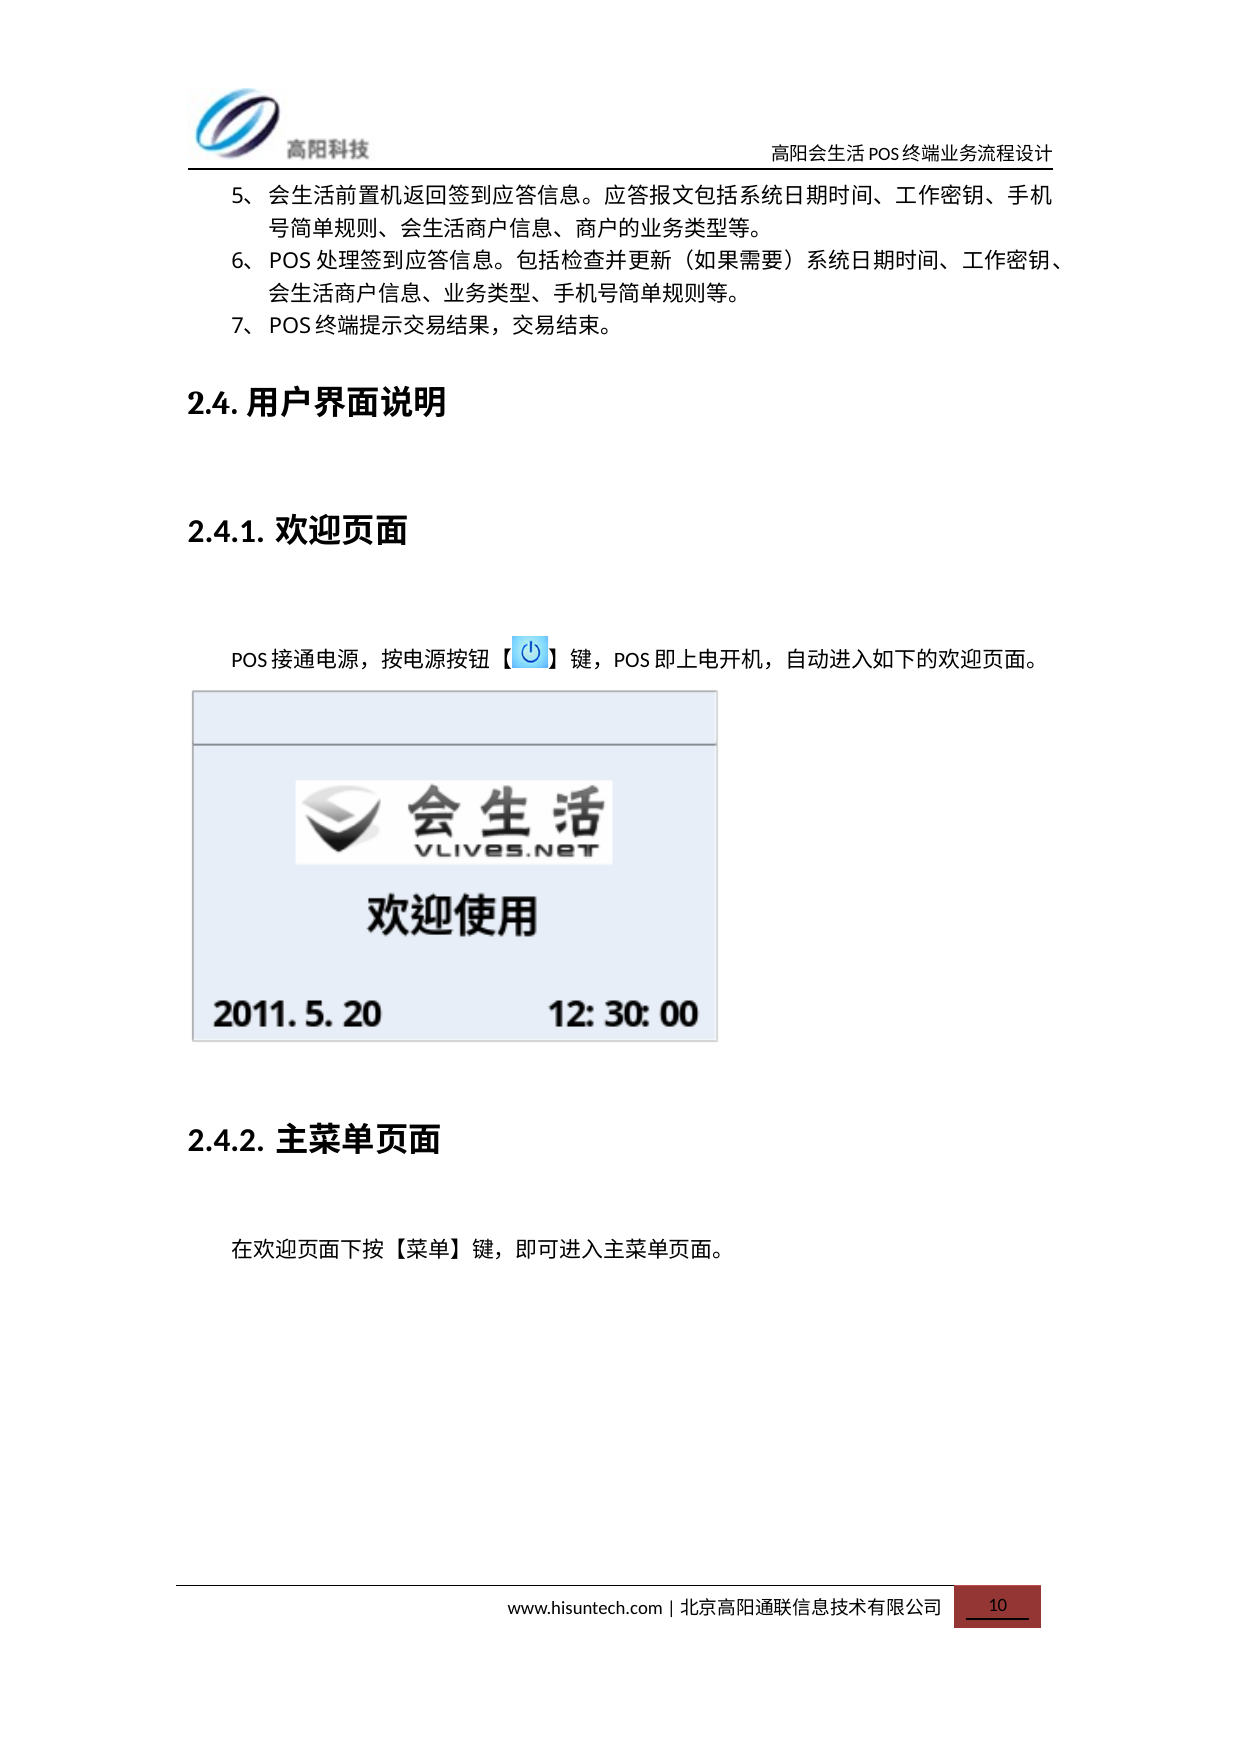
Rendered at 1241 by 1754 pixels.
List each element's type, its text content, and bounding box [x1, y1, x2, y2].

subtitle 主菜单页面 [187, 1104, 1053, 1169]
picture [187, 88, 388, 161]
list POS终端提示交易结果，交易结束。 [231, 308, 1053, 341]
list 会生活前置机返回签到应答信息。应答报文包括系统日期时间、工作密钥、手机号简单规则、会生活商户信息、商户的业务类型等。 [231, 178, 1053, 243]
list POS处理签到应答信息。包括检查并更新（如果需要）系统日期时间、工作密钥、会生活商户信息、业务类型、手机号简单规则等。 [231, 243, 1053, 308]
text POS接通电源，按电源按钮【】键，POS即上电开机，自动进入如下的欢迎页面。 [231, 622, 1053, 687]
text 在欢迎页面下按【菜单】键，即可进入主菜单页面。 [187, 1231, 1053, 1264]
subtitle 欢迎页面 [187, 495, 1053, 560]
subtitle 用户界面说明 [187, 368, 1053, 433]
picture [512, 636, 549, 668]
